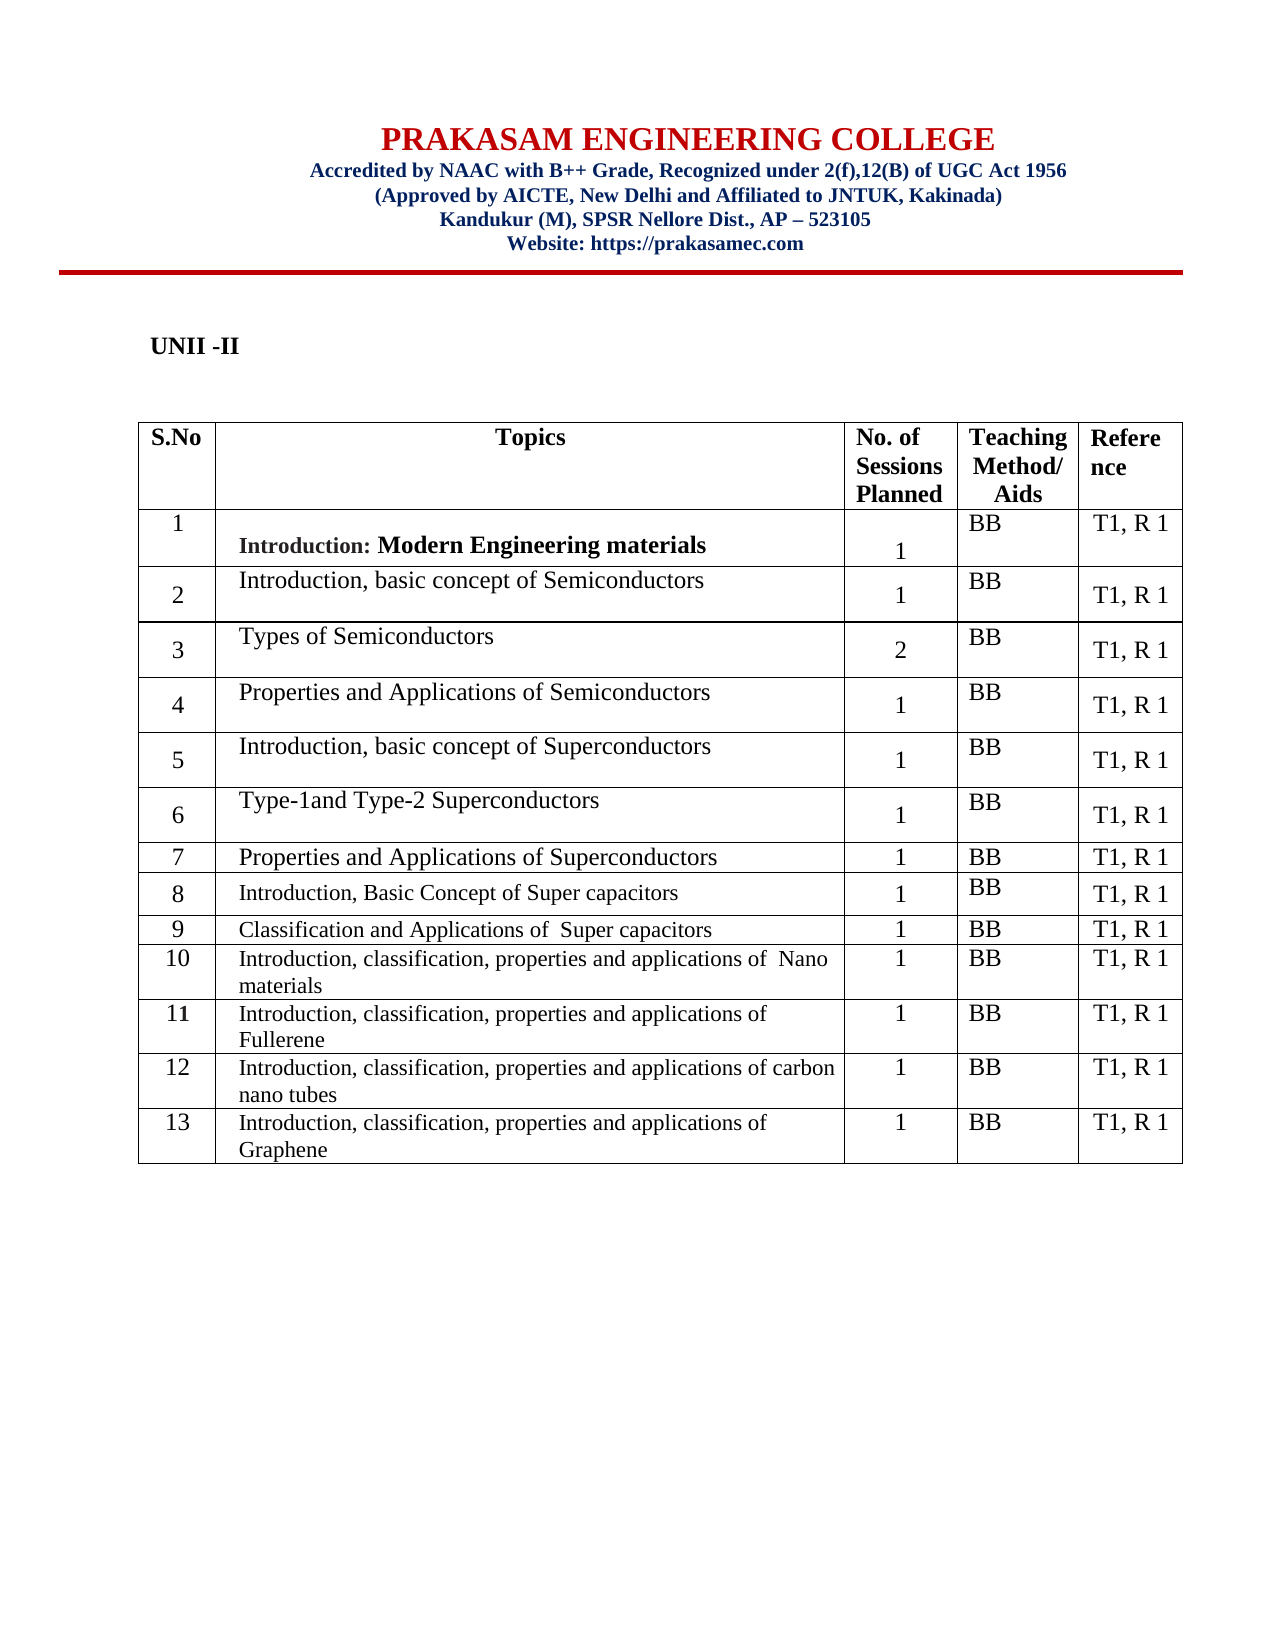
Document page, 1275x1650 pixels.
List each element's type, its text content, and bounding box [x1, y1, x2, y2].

table_cell BB [958, 567, 1078, 621]
table_cell Properties and Applications of Superconductors [216, 843, 844, 872]
table_cell 1 [845, 843, 957, 872]
table_cell 1 [845, 945, 957, 998]
table_cell BB [958, 916, 1078, 944]
table_cell BB [958, 873, 1078, 915]
table_cell 8 [139, 873, 215, 915]
table_cell T1, R 1 [1079, 873, 1182, 915]
table_cell 13 [139, 1109, 215, 1163]
table_cell 1 [845, 1054, 957, 1108]
table_cell T1, R 1 [1079, 788, 1182, 842]
table_cell BB [958, 623, 1078, 677]
table_cell 1 [845, 873, 957, 915]
table_header Topics [216, 423, 844, 508]
table_header Teaching Method/ Aids [958, 423, 1078, 508]
table_cell BB [958, 1054, 1078, 1108]
table_cell 1 [845, 916, 957, 944]
table_cell T1, R 1 [1079, 1109, 1182, 1163]
table_cell Introduction, Basic Concept of Super capacitors [216, 873, 844, 915]
table_cell Introduction, classification, properties and applications of Nano materials [216, 945, 844, 998]
table_cell T1, R 1 [1079, 1054, 1182, 1108]
table_cell 1 [845, 678, 957, 732]
table_cell 1 [845, 788, 957, 842]
table_cell Introduction, classification, properties and applications of Graphene [216, 1109, 844, 1163]
table_cell 12 [139, 1054, 215, 1108]
table_header Refere nce [1079, 423, 1182, 508]
table_cell BB [958, 510, 1078, 566]
table_cell 9 [139, 916, 215, 944]
table_cell T1, R 1 [1079, 510, 1182, 566]
table_cell Type-1and Type-2 Superconductors [216, 788, 844, 842]
table_cell BB [958, 1000, 1078, 1053]
table_cell Classification and Applications of Super capacitors [216, 916, 844, 944]
table_cell BB [958, 945, 1078, 998]
table_cell 1 [139, 510, 215, 566]
table_cell 1 [845, 1000, 957, 1053]
table_cell Introduction, basic concept of Semiconductors [216, 567, 844, 621]
table_cell T1, R 1 [1079, 733, 1182, 787]
table_cell BB [958, 1109, 1078, 1163]
table_cell Properties and Applications of Semiconductors [216, 678, 844, 732]
table_cell BB [958, 788, 1078, 842]
table_cell Introduction, classification, properties and applications of Fullerene [216, 1000, 844, 1053]
text UNII -II [150, 331, 1248, 359]
table_cell Introduction, basic concept of Superconductors [216, 733, 844, 787]
table_cell T1, R 1 [1079, 843, 1182, 872]
table_cell 11 [139, 1000, 215, 1053]
table_cell T1, R 1 [1079, 623, 1182, 677]
table_cell BB [958, 678, 1078, 732]
table_cell T1, R 1 [1079, 1000, 1182, 1053]
table_cell T1, R 1 [1079, 678, 1182, 732]
table_cell 2 [139, 567, 215, 621]
table_cell 1 [845, 733, 957, 787]
table_cell 5 [139, 733, 215, 787]
table_cell 2 [845, 623, 957, 677]
table_cell BB [958, 733, 1078, 787]
table_cell T1, R 1 [1079, 916, 1182, 944]
table_cell 4 [139, 678, 215, 732]
table_cell 6 [139, 788, 215, 842]
table_cell 3 [139, 623, 215, 677]
table_cell 1 [845, 567, 957, 621]
table_cell T1, R 1 [1079, 567, 1182, 621]
table_cell Introduction: Modern Engineering materials [216, 510, 844, 566]
table_cell Introduction, classification, properties and applications of carbon nano tubes [216, 1054, 844, 1108]
table_cell T1, R 1 [1079, 945, 1182, 998]
table_cell Types of Semiconductors [216, 623, 844, 677]
table_cell BB [958, 843, 1078, 872]
table_cell 1 [845, 1109, 957, 1163]
table_header No. of Sessions Planned [845, 423, 957, 508]
table_cell 10 [139, 945, 215, 998]
table_cell 1 [845, 510, 957, 566]
table_cell 7 [139, 843, 215, 872]
table_header S.No [139, 423, 215, 508]
